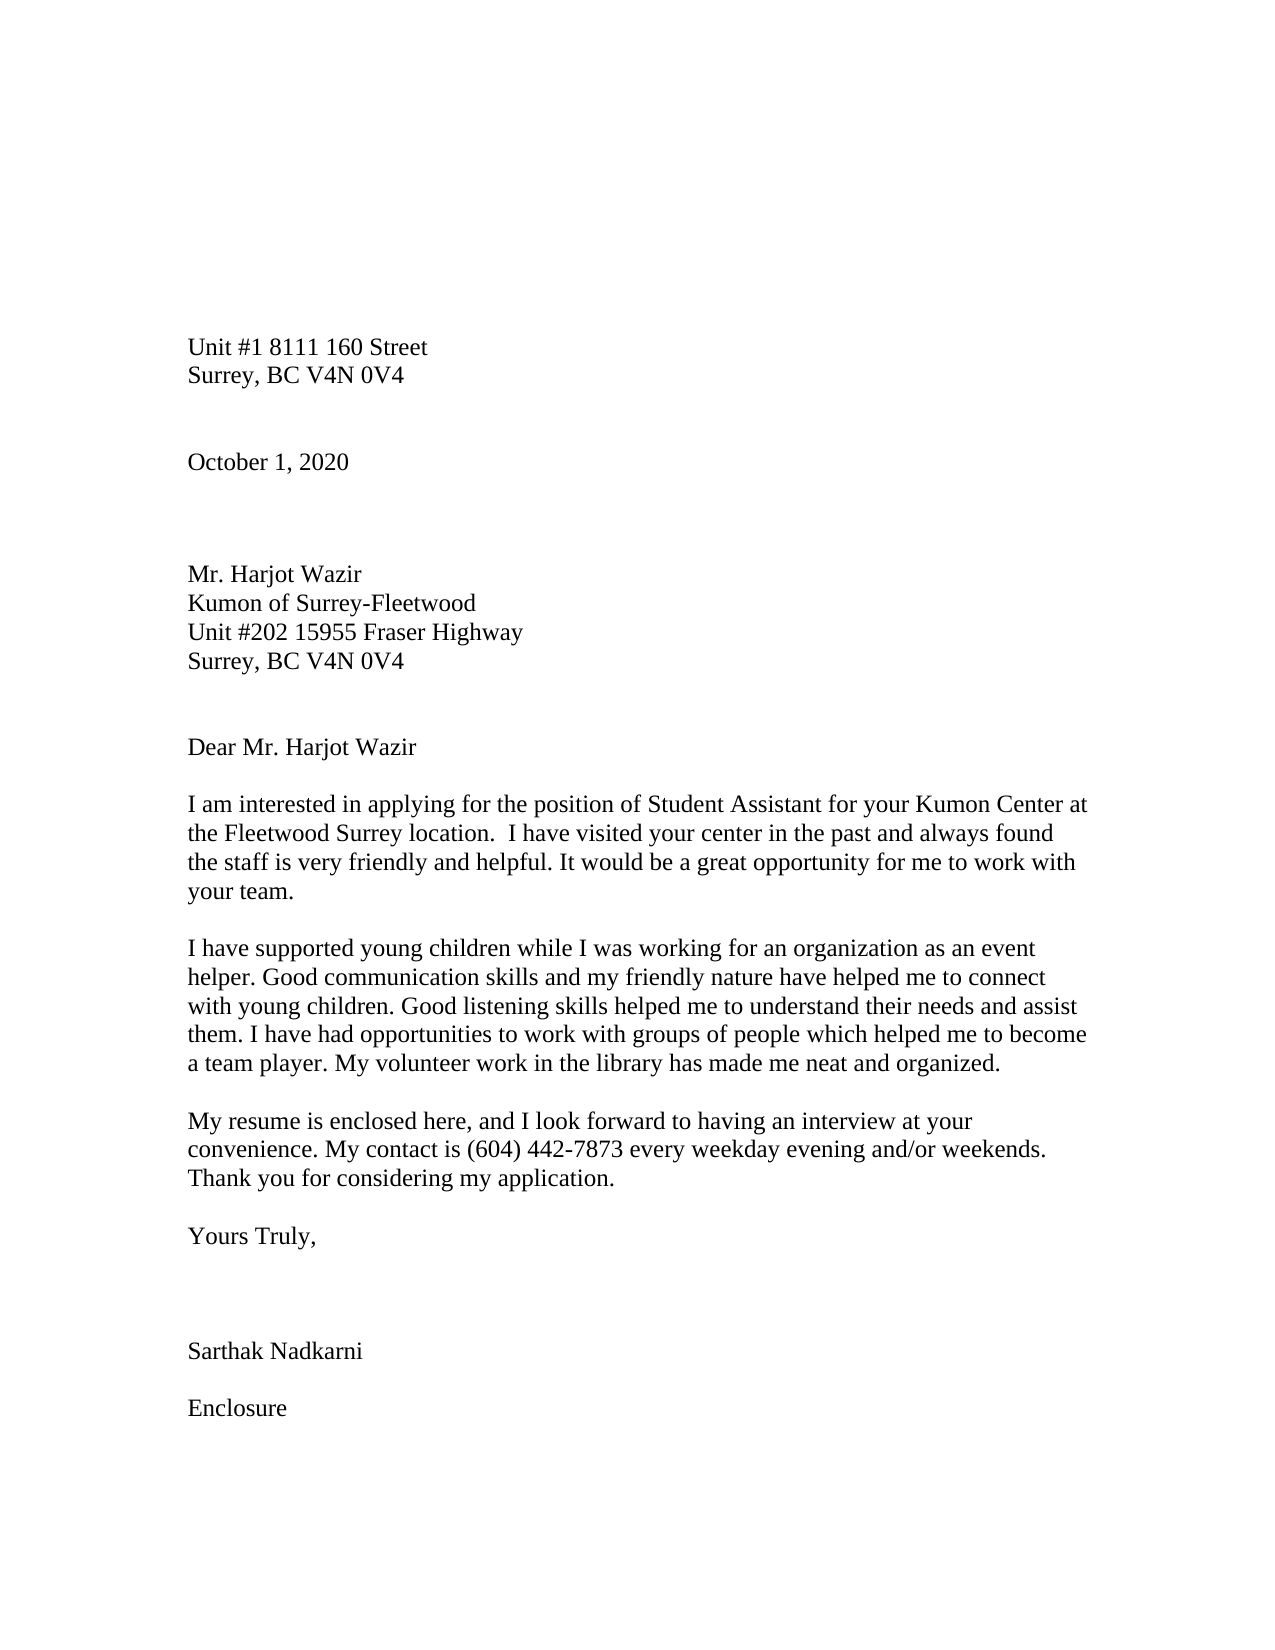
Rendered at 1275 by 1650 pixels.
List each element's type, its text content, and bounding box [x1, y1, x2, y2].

text Yours Truly, [187, 1221, 1088, 1249]
text Dear Mr. Harjot Wazir [187, 732, 1088, 761]
text October 1, 2020 [187, 447, 1088, 475]
text I am interested in applying for the position of Student Assistant for your Kumon Center at the Fleetwood Surrey location. I have visited your center in the past and always found the staff is very friendly and helpful. It would be a great opportunity for me to work with your team. [187, 789, 1088, 904]
text Sarthak Nadkarni [187, 1336, 1088, 1364]
text Surrey, BC V4N 0V4 [187, 646, 1088, 674]
text Mr. Harjot Wazir [187, 559, 1088, 588]
text I have supported young children while I was working for an organization as an event helper. Good communication skills and my friendly nature have helped me to connect with young children. Good listening skills helped me to understand their needs and assist them. I have had opportunities to work with groups of people which helped me to become a team player. My volunteer work in the library has made me neat and organized. [187, 933, 1088, 1077]
text Unit #1 8111 160 Street [187, 332, 1088, 360]
text My resume is enclosed here, and I look forward to having an interview at your convenience. My contact is (604) 442-7873 every weekday evening and/or weekends. Thank you for considering my application. [187, 1106, 1088, 1192]
text Surrey, BC V4N 0V4 [187, 360, 1088, 389]
text Kumon of Surrey-Fleetwood [187, 588, 1088, 617]
text Enclosure [187, 1393, 1088, 1422]
text Unit #202 15955 Fraser Highway [187, 617, 1088, 646]
